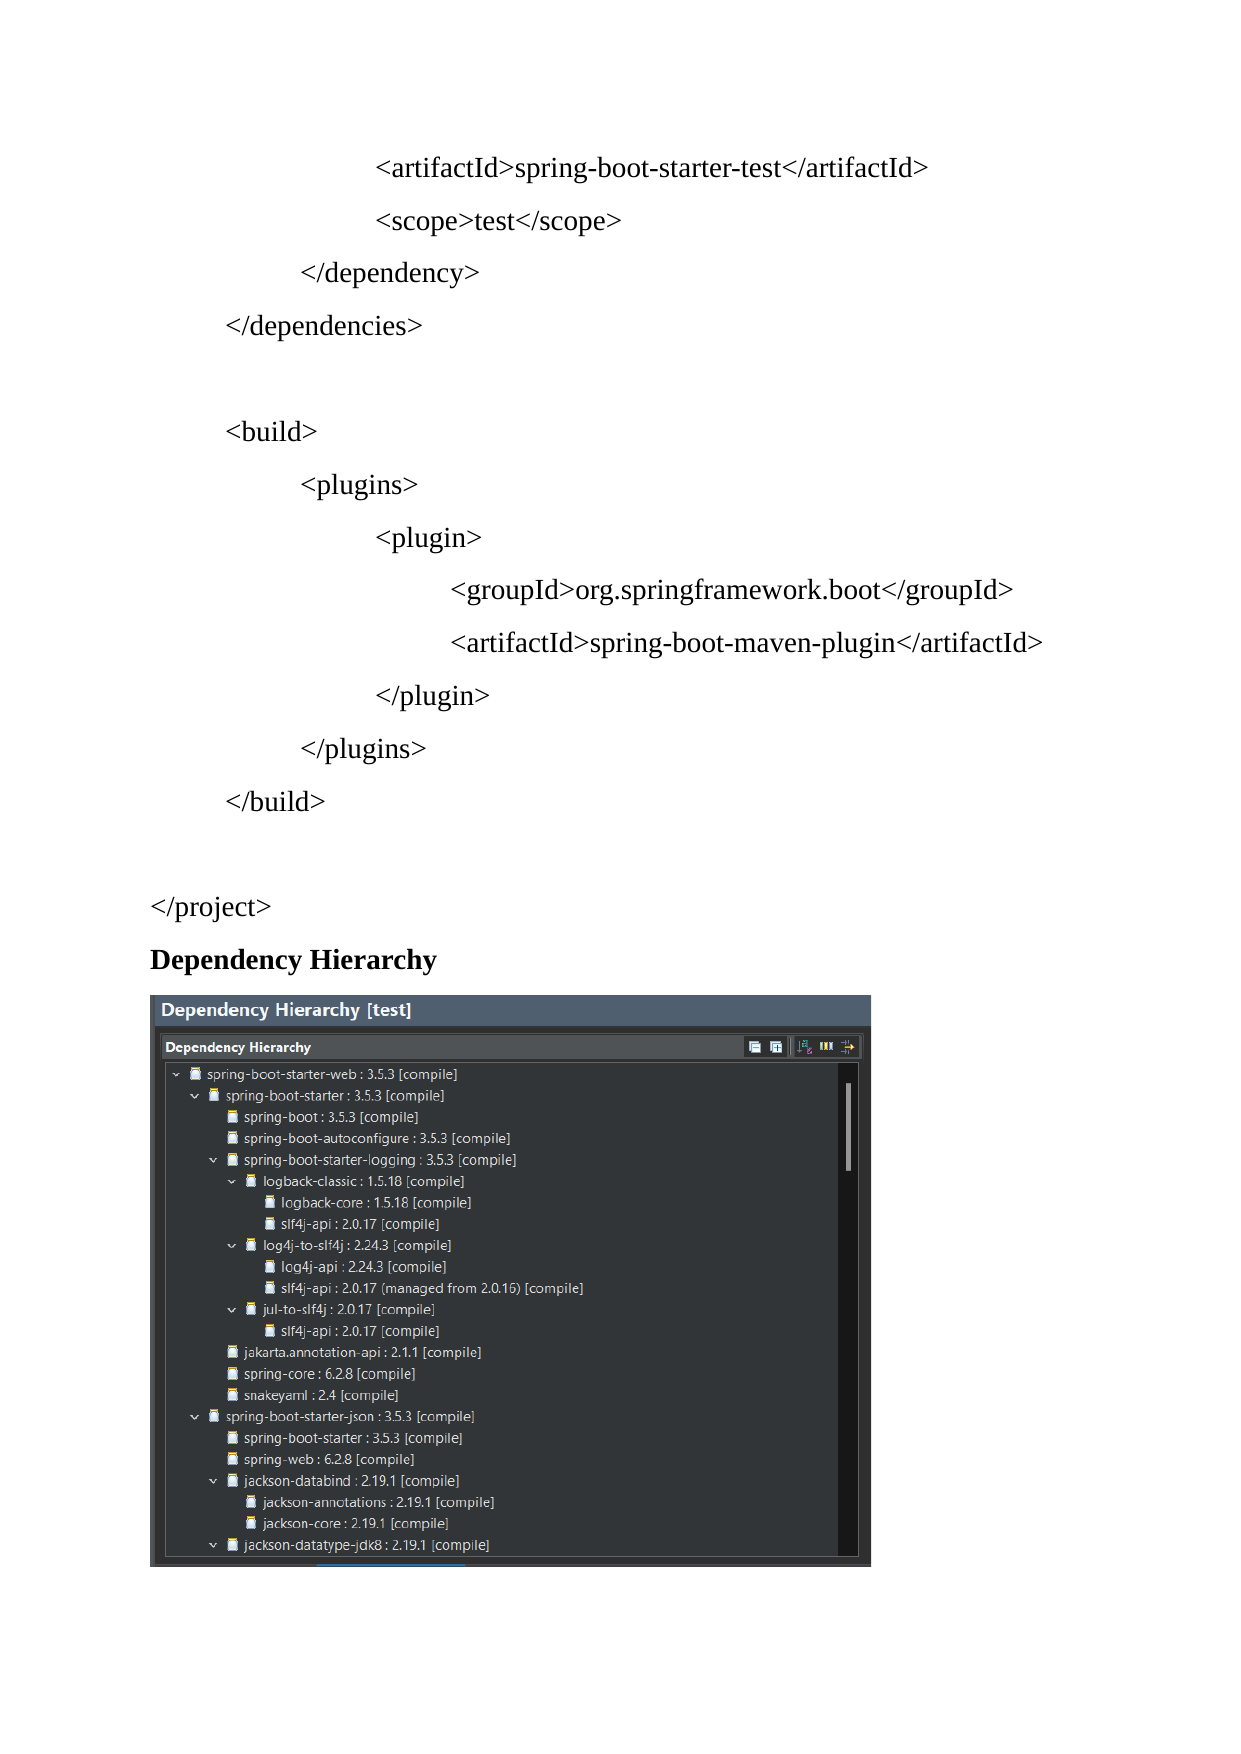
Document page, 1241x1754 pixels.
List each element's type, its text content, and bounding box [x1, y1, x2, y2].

text </plugin> [150, 678, 1090, 712]
text <groupId>org.springframework.boot</groupId> [150, 572, 1090, 606]
text <artifactId>spring-boot-maven-plugin</artifactId> [150, 625, 1090, 659]
text </build> [150, 784, 1090, 817]
text <artifactId>spring-boot-starter-test</artifactId> [150, 150, 1090, 183]
picture [150, 995, 872, 1567]
text </dependency> [150, 256, 1090, 289]
text Dependency Hierarchy [150, 942, 1090, 976]
text </project> [150, 889, 1090, 923]
text <plugin> [150, 520, 1090, 553]
text <plugins> [150, 467, 1090, 500]
text <build> [150, 414, 1090, 448]
text </dependencies> [150, 308, 1090, 342]
text </plugins> [150, 731, 1090, 764]
text <scope>test</scope> [150, 203, 1090, 236]
